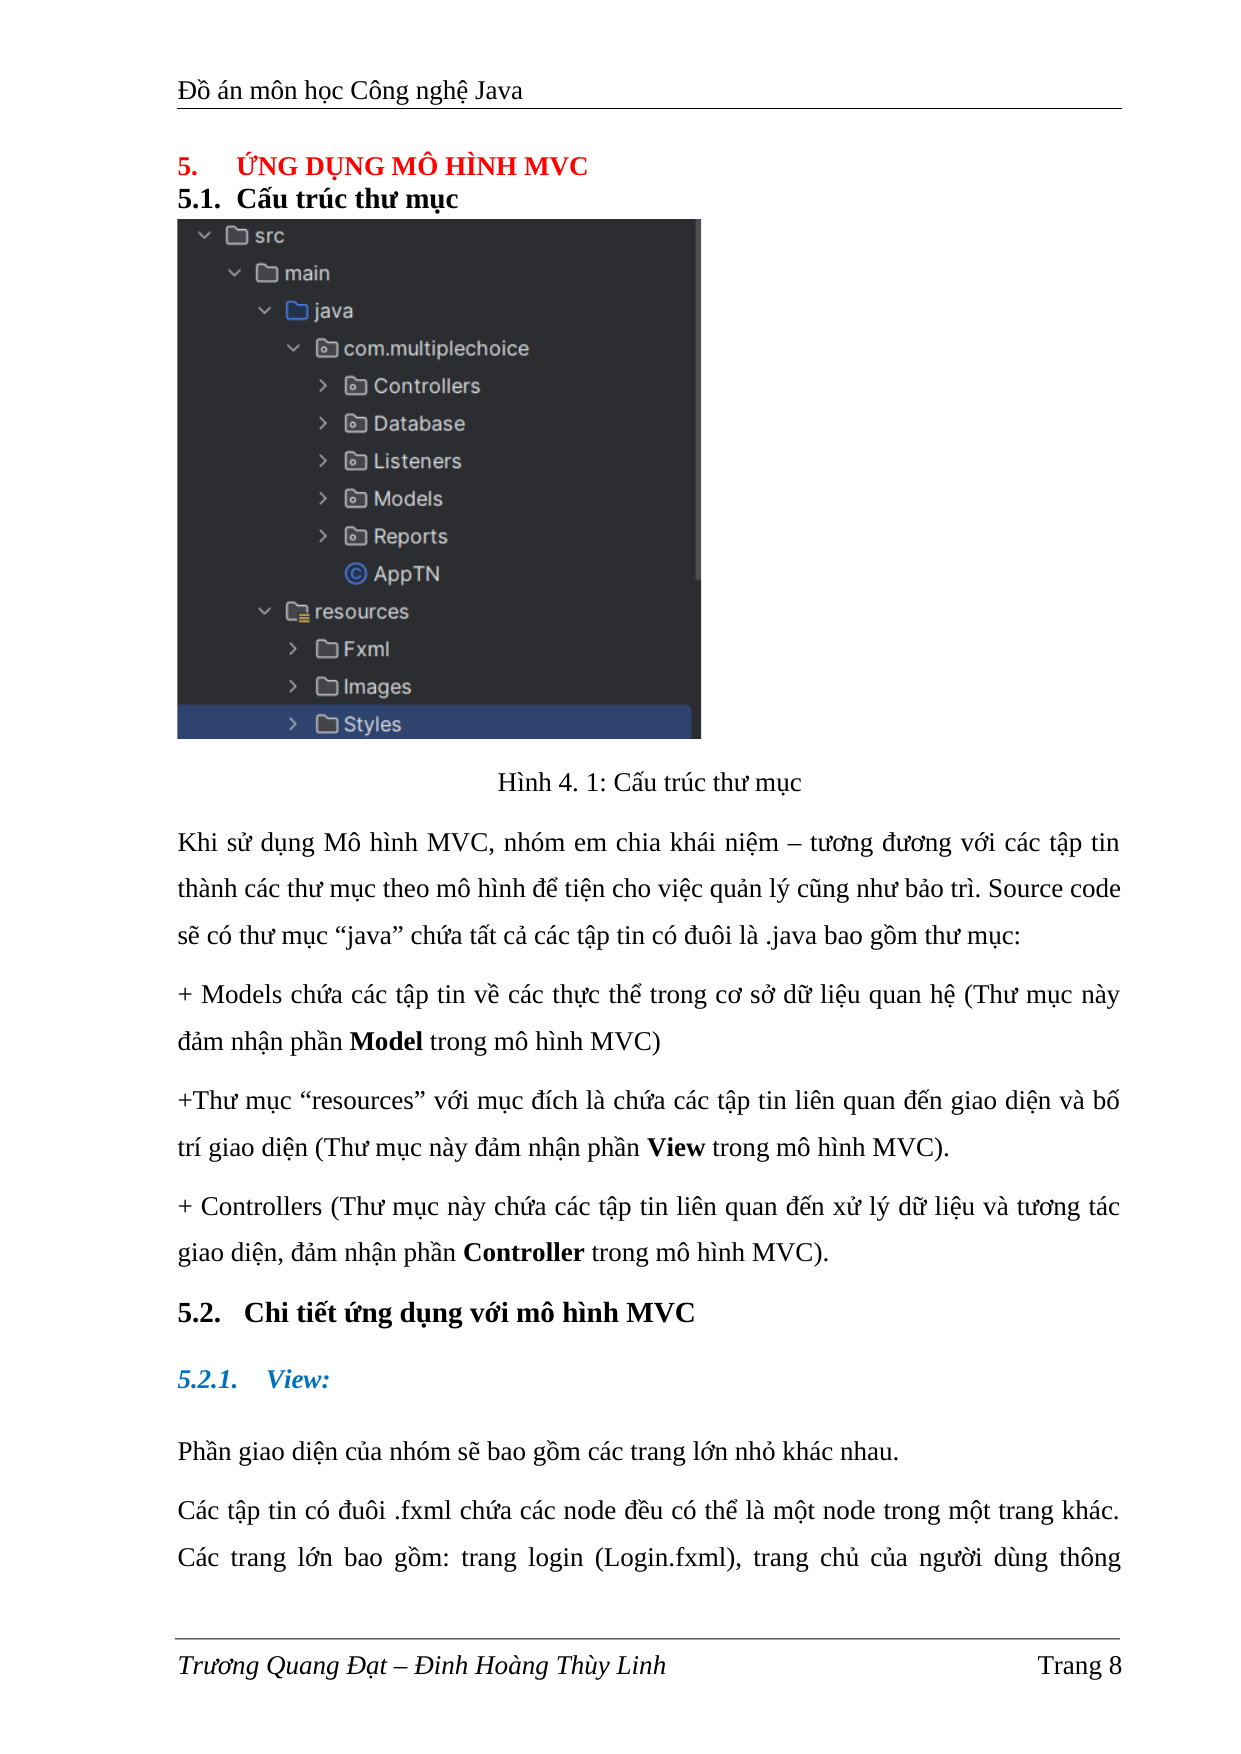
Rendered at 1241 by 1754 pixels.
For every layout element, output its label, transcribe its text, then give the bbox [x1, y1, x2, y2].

text +Thư mục “resources” với mục đích là chứa các tập tin liên quan đến giao diện và bố trí giao diện (Thư mục này đảm nhận phần View trong mô hình MVC). [177, 1084, 1122, 1162]
subtitle ỨNG DỤNG MÔ HÌNH MVC [177, 150, 1122, 181]
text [177, 1494, 1122, 1572]
text Khi sử dụng Mô hình MVC, nhóm em chia khái niệm – tương đương với các tập tin thành các thư mục theo mô hình để tiện cho việc quản lý cũng như bảo trì. Source code sẽ có thư mục “java” chứa tất cả các tập tin có đuôi là .java bao gồm thư mục: [177, 826, 1122, 950]
subtitle Chi tiết ứng dụng với mô hình MVC [177, 1296, 1122, 1329]
text + Controllers (Thư mục này chứa các tập tin liên quan đến xử lý dữ liệu và tương tác giao diện, đảm nhận phần Controller trong mô hình MVC). [177, 1190, 1122, 1268]
subtitle View: [177, 1363, 1122, 1394]
text Phần giao diện của nhóm sẽ bao gồm các trang lớn nhỏ khác nhau. [177, 1435, 1122, 1466]
text + Models chứa các tập tin về các thực thể trong cơ sở dữ liệu quan hệ (Thư mục này đảm nhận phần Model trong mô hình MVC) [177, 978, 1122, 1056]
text Hình 4. 1: Cấu trúc thư mục [177, 766, 1122, 798]
subtitle Cấu trúc thư mục [177, 181, 1122, 215]
picture [177, 219, 702, 739]
